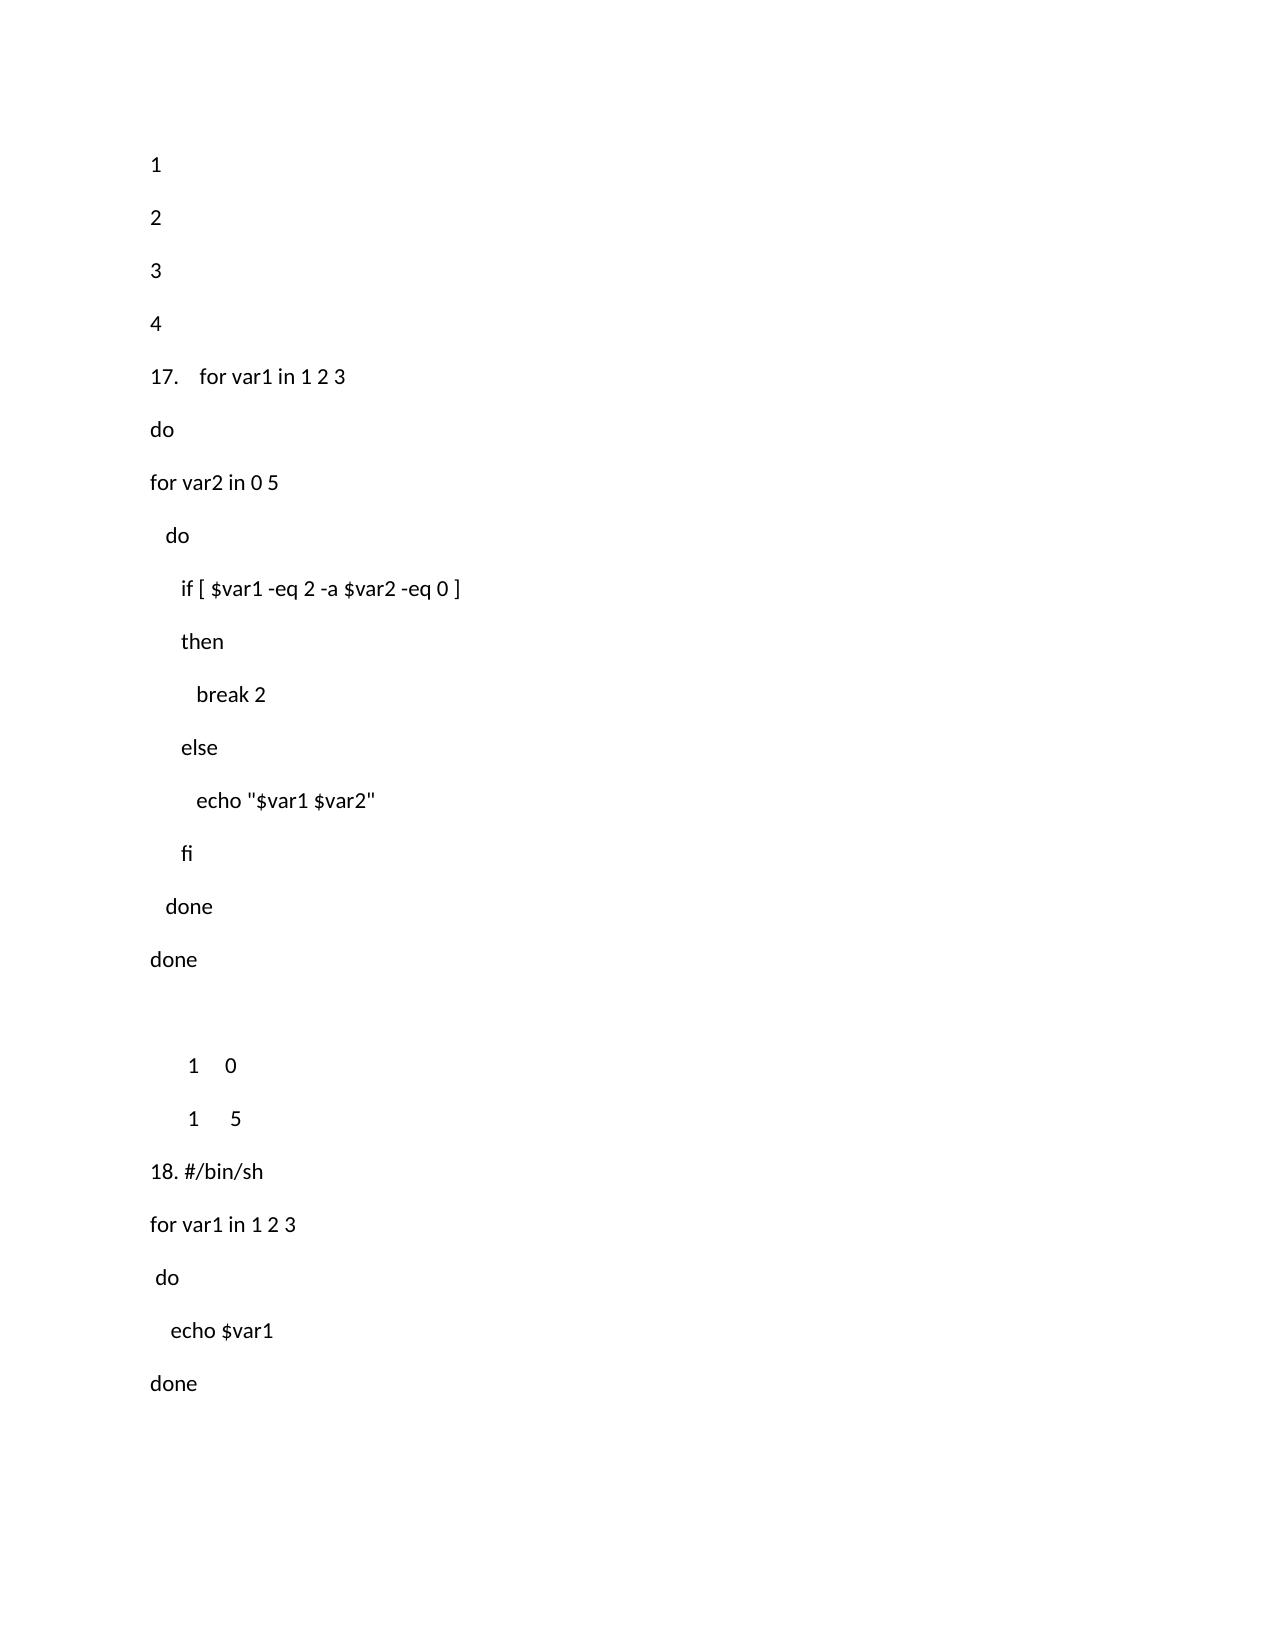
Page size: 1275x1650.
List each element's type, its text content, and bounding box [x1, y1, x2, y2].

text then [150, 627, 1125, 655]
text 4 [150, 309, 1125, 337]
text echo "$var1 $var2" [150, 786, 1125, 814]
text do [150, 521, 1125, 549]
text do [150, 415, 1125, 443]
text done [150, 892, 1125, 920]
text 1 [150, 150, 1125, 178]
text if [ $var1 -eq 2 -a $var2 -eq 0 ] [150, 574, 1125, 602]
text 2 [150, 203, 1125, 231]
text for var2 in 0 5 [150, 468, 1125, 496]
text for var1 in 1 2 3 [150, 1210, 1125, 1238]
text 17. for var1 in 1 2 3 [150, 362, 1125, 390]
text done [150, 1369, 1125, 1397]
list 0 [187, 1051, 1125, 1079]
text 1 5 [187, 1104, 1125, 1132]
text echo $var1 [150, 1316, 1125, 1344]
text else [150, 733, 1125, 761]
text 3 [150, 256, 1125, 284]
text break 2 [150, 680, 1125, 708]
text fi [150, 839, 1125, 867]
text done [150, 945, 1125, 973]
text do [150, 1263, 1125, 1291]
text 18. #/bin/sh [150, 1157, 1125, 1185]
